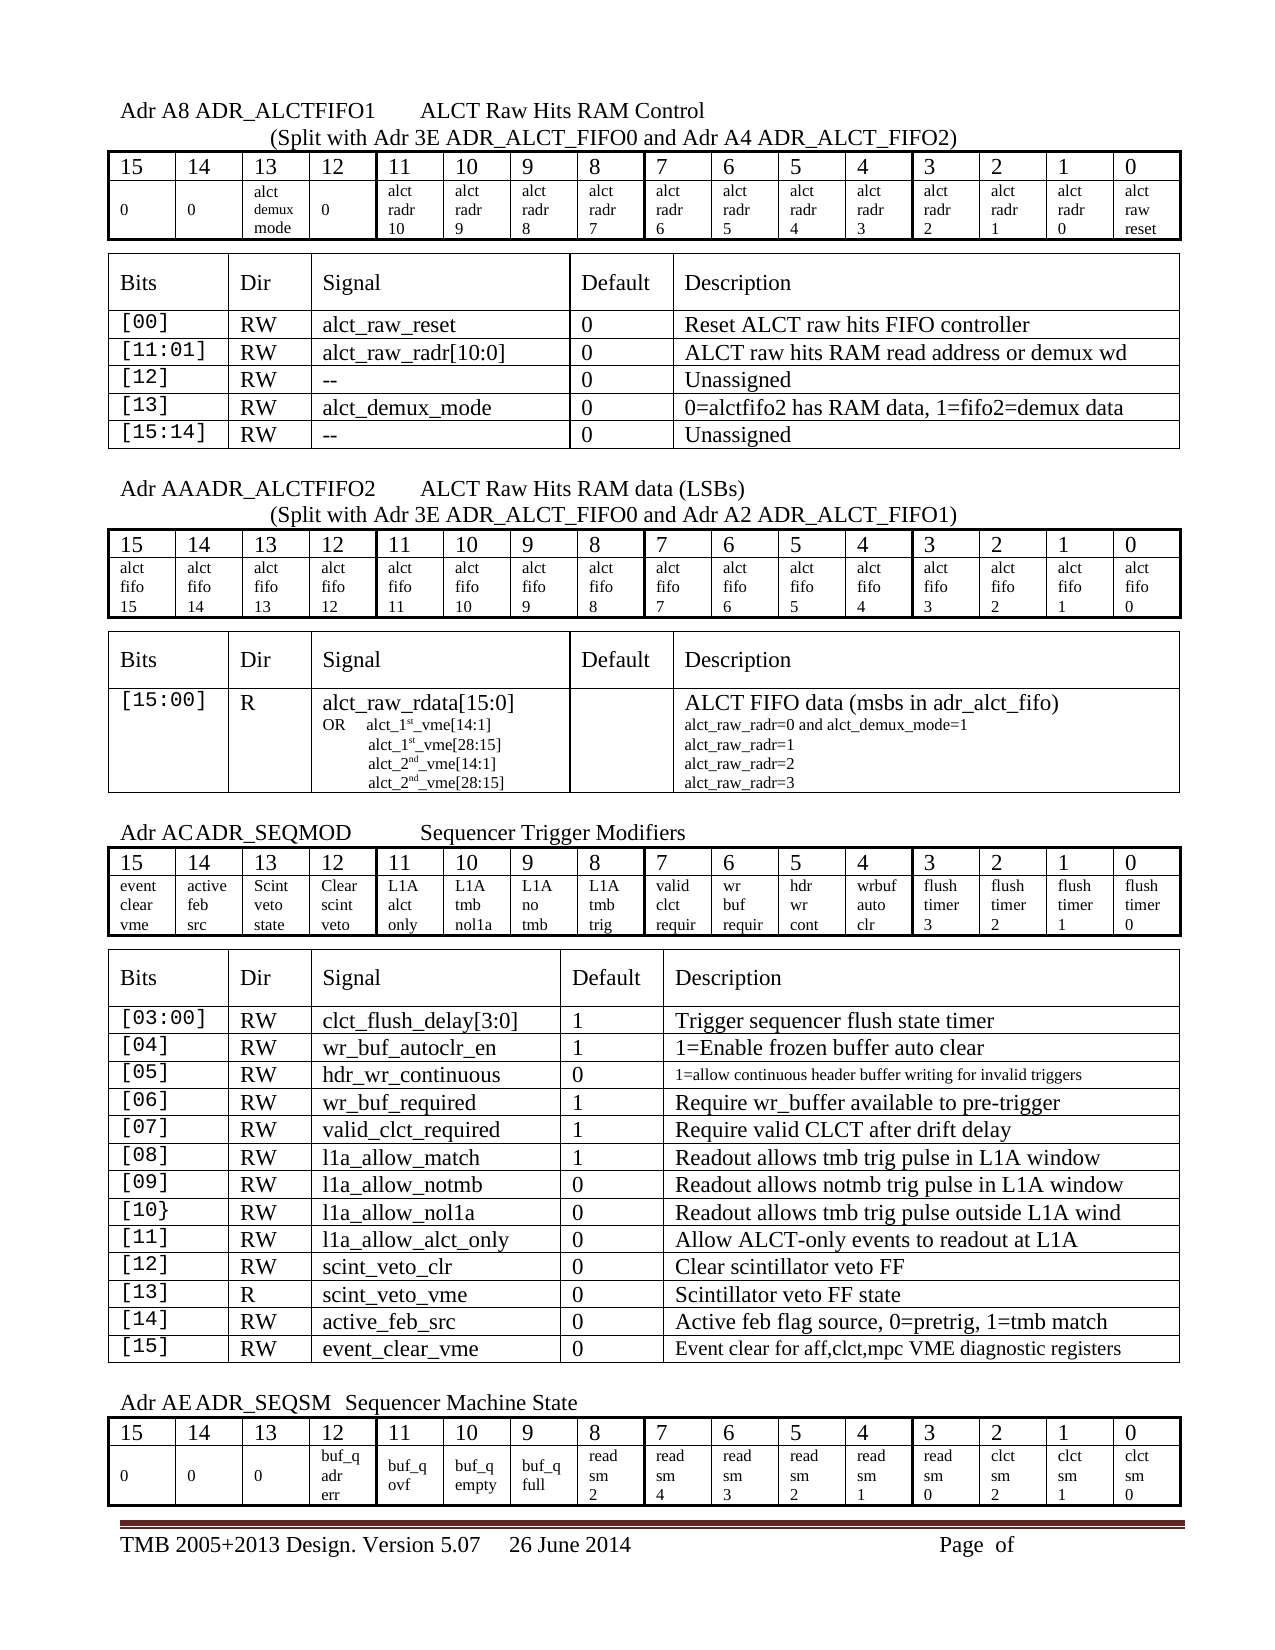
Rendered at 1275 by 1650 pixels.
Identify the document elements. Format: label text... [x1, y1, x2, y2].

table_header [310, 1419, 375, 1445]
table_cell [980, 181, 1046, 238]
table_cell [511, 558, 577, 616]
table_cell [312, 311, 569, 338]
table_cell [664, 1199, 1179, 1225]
text Adr A8 ADR_ALCTFIFO1 ALCT Raw Hits RAM Control [120, 97, 1185, 124]
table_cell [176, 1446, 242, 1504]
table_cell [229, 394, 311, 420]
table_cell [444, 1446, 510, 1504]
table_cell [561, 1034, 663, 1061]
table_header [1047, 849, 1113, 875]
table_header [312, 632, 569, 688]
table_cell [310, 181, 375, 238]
text Adr AC ADR_SEQMOD Sequencer Trigger Modifiers [120, 819, 1185, 846]
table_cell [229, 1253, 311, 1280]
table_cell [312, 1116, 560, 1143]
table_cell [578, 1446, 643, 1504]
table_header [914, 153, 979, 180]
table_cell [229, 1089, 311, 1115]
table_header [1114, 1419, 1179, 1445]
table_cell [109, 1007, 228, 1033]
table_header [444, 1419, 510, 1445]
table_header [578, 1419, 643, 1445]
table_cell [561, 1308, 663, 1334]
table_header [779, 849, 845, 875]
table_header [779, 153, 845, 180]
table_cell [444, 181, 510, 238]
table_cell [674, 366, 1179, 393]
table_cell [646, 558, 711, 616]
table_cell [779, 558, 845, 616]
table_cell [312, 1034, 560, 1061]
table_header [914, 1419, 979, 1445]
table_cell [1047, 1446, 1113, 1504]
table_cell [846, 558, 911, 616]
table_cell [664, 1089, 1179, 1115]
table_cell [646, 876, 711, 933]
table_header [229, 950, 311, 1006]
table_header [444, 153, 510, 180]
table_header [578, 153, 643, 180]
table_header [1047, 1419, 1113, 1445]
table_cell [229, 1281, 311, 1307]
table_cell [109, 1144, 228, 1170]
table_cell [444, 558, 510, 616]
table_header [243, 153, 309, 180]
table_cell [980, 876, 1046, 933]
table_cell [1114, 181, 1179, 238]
text Adr AE ADR_SEQSM Sequencer Machine State [120, 1389, 1185, 1416]
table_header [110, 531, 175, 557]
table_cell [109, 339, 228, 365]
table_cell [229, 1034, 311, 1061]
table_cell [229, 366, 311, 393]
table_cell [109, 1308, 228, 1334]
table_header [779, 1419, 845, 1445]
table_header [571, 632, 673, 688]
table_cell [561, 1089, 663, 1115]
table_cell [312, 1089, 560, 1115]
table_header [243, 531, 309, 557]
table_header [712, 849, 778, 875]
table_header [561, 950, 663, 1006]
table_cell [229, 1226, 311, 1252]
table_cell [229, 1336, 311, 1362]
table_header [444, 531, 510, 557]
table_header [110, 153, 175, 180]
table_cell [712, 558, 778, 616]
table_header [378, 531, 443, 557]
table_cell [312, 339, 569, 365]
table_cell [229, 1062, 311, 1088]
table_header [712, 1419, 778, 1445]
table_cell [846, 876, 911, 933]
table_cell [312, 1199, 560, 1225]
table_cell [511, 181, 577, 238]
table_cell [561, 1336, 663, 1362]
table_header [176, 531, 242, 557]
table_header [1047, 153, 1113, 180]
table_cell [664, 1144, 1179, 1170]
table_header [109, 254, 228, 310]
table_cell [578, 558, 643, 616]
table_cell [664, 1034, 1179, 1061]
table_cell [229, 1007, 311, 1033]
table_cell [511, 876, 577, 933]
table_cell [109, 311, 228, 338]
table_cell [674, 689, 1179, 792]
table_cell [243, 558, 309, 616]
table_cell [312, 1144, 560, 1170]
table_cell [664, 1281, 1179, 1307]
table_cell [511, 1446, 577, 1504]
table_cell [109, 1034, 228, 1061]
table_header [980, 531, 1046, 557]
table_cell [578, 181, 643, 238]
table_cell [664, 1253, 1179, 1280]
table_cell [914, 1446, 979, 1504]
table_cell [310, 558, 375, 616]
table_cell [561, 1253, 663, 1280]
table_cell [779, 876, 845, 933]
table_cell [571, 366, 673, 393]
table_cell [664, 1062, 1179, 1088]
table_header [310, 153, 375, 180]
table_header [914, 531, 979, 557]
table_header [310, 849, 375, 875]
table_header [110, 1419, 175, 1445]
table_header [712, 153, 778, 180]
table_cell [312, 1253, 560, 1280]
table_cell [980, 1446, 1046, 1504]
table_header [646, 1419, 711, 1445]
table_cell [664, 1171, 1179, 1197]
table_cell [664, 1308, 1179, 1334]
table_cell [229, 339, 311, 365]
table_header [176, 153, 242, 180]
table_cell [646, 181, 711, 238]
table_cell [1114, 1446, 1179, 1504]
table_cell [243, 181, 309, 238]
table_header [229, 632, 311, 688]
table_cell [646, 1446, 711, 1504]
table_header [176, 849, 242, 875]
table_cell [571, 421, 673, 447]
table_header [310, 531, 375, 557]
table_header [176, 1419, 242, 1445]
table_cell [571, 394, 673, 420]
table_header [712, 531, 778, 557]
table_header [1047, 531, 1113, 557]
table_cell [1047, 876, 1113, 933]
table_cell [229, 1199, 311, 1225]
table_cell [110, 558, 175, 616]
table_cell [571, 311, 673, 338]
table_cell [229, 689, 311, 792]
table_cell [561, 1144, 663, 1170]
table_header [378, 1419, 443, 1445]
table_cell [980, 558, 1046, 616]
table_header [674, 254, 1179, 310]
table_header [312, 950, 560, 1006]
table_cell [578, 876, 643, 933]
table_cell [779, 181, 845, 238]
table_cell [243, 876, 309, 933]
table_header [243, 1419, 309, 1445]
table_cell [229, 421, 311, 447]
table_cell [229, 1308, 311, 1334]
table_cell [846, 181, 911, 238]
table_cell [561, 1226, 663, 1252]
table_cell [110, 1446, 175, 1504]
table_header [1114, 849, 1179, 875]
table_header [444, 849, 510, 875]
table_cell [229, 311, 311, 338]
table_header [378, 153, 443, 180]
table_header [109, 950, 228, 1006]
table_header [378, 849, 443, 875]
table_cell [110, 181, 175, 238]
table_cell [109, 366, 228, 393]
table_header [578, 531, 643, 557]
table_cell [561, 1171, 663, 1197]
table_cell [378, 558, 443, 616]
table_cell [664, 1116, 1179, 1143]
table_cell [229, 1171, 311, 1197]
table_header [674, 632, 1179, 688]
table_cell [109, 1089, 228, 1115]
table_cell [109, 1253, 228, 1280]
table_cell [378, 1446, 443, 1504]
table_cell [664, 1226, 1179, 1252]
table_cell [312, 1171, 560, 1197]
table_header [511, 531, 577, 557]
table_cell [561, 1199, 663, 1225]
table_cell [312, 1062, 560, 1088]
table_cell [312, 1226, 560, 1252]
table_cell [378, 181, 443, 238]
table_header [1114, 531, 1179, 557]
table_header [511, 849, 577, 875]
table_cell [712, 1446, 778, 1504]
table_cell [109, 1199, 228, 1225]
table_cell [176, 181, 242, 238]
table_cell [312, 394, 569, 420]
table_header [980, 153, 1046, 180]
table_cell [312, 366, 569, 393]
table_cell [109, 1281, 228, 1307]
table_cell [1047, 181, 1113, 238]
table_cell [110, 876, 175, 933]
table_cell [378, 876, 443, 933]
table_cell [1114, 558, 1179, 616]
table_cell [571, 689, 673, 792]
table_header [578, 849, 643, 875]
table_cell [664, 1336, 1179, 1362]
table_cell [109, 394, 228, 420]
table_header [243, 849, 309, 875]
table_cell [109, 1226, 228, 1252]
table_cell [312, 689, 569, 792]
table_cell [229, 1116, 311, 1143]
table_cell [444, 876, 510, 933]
text Adr AA ADR_ALCTFIFO2 ALCT Raw Hits RAM data (LSBs) [120, 475, 1185, 501]
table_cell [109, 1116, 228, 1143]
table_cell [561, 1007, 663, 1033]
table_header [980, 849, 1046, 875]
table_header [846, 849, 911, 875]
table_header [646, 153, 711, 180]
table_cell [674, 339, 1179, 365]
text (Split with Adr 3E ADR_ALCT_FIFO0 and Adr A2 ADR_ALCT_FIFO1) [120, 501, 1185, 527]
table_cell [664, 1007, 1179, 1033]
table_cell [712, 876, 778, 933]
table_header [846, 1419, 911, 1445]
text (Split with Adr 3E ADR_ALCT_FIFO0 and Adr A4 ADR_ALCT_FIFO2) [120, 124, 1185, 150]
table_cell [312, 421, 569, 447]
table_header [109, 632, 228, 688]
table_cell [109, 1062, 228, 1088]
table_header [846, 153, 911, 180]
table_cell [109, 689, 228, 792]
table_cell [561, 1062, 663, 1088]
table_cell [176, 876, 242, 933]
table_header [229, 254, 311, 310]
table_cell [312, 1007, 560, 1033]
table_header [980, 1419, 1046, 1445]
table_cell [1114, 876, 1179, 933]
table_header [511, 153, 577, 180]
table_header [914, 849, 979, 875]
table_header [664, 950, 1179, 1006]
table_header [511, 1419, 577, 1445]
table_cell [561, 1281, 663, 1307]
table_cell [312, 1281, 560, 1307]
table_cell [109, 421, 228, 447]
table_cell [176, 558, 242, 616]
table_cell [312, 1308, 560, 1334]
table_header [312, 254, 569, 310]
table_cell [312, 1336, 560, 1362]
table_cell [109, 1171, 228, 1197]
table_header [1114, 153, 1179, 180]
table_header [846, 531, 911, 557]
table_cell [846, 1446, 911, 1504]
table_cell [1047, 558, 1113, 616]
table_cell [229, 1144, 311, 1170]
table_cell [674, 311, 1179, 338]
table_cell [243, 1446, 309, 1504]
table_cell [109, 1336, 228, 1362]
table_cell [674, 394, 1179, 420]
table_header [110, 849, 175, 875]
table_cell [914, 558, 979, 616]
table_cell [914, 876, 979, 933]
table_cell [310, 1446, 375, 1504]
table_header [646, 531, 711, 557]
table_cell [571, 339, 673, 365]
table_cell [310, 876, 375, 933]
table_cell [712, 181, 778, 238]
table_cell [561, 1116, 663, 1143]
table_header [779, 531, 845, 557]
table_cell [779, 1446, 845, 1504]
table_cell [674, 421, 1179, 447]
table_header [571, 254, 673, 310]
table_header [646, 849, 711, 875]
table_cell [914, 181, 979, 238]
